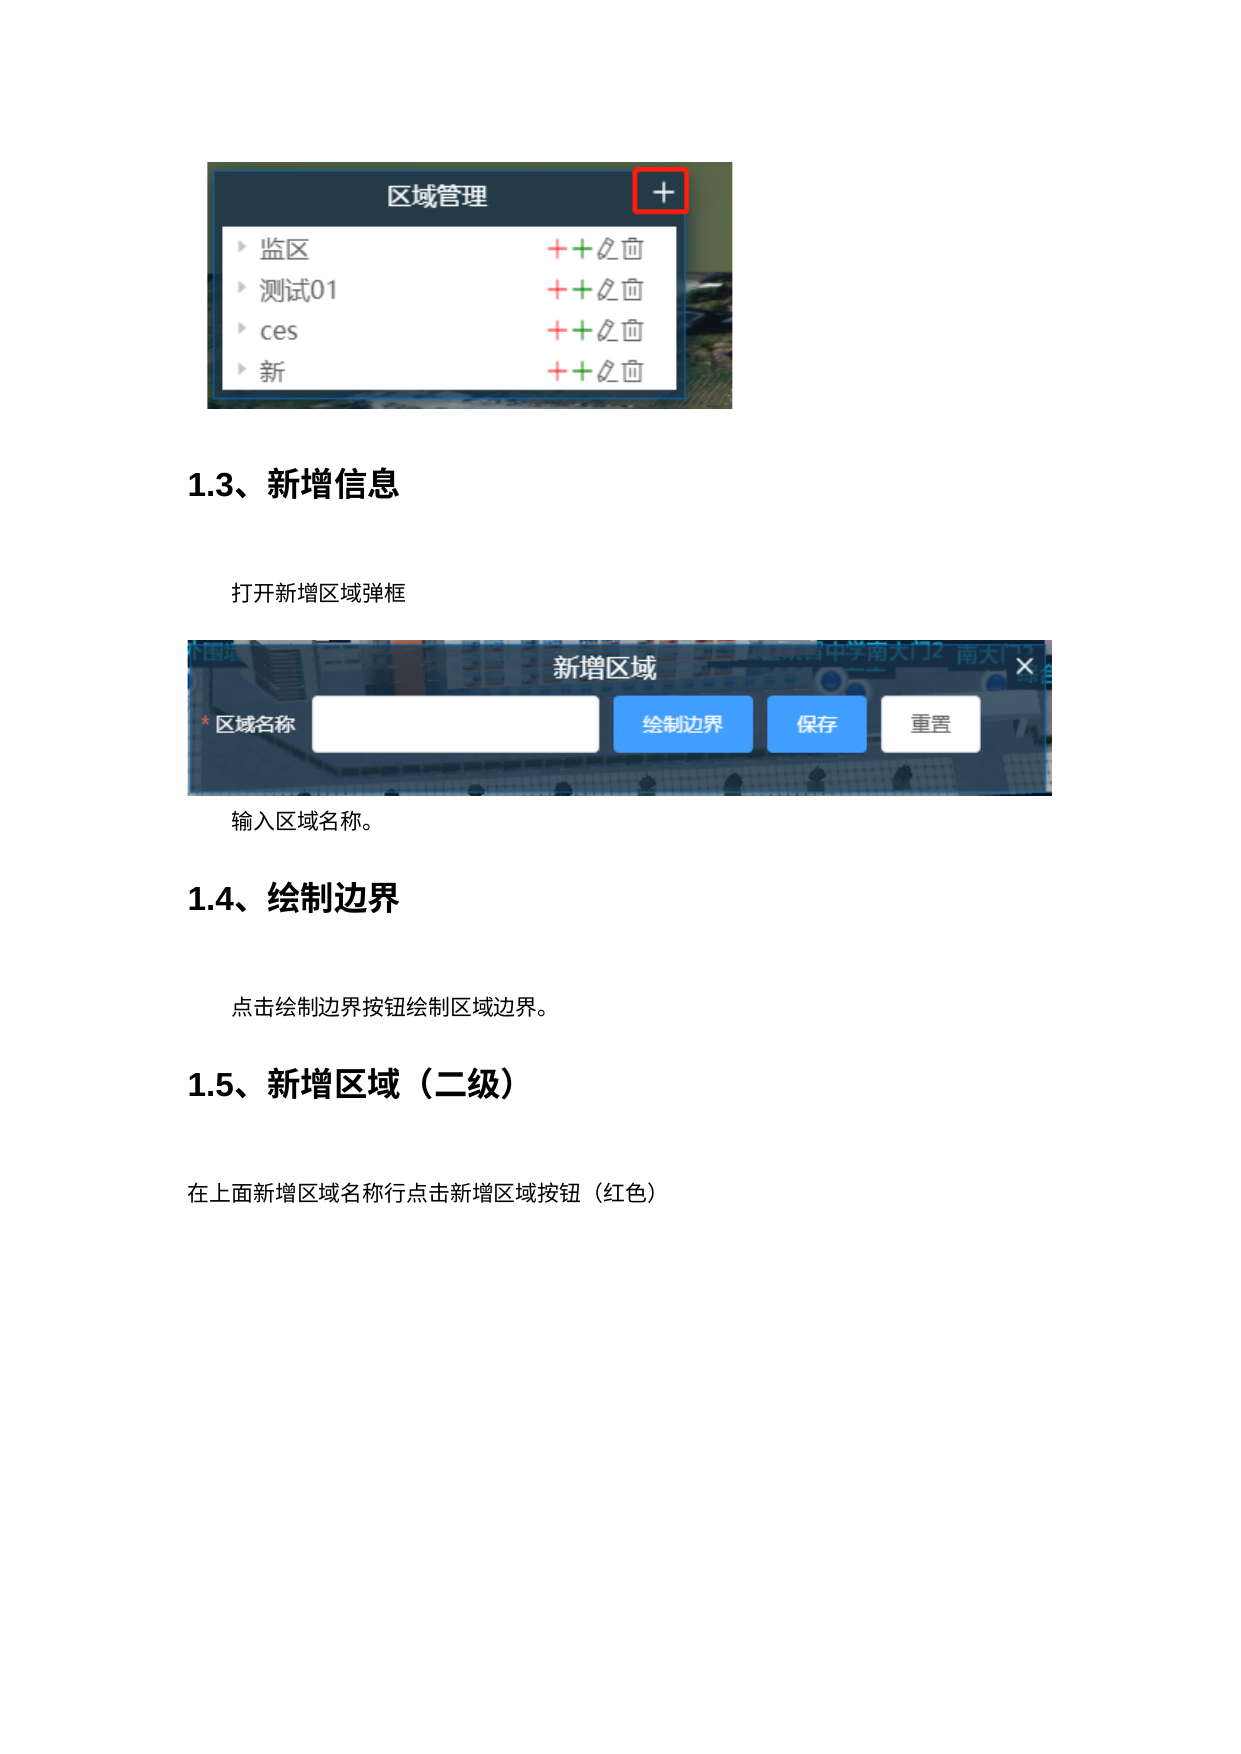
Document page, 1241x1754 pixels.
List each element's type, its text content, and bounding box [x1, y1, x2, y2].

list 输入区域名称。 [187, 803, 1053, 836]
subtitle 1.4、绘制边界 [187, 863, 1053, 928]
text 打开新增区域弹框 [187, 576, 1053, 608]
subtitle 1.5、新增区域（二级） [187, 1049, 1053, 1114]
text 点击绘制边界按钮绘制区域边界。 [187, 990, 1053, 1022]
list 在上面新增区域名称行点击新增区域按钮（红色） [187, 1176, 1053, 1208]
picture [187, 640, 1052, 796]
picture [207, 162, 733, 409]
subtitle 1.3、新增信息 [187, 449, 1053, 514]
